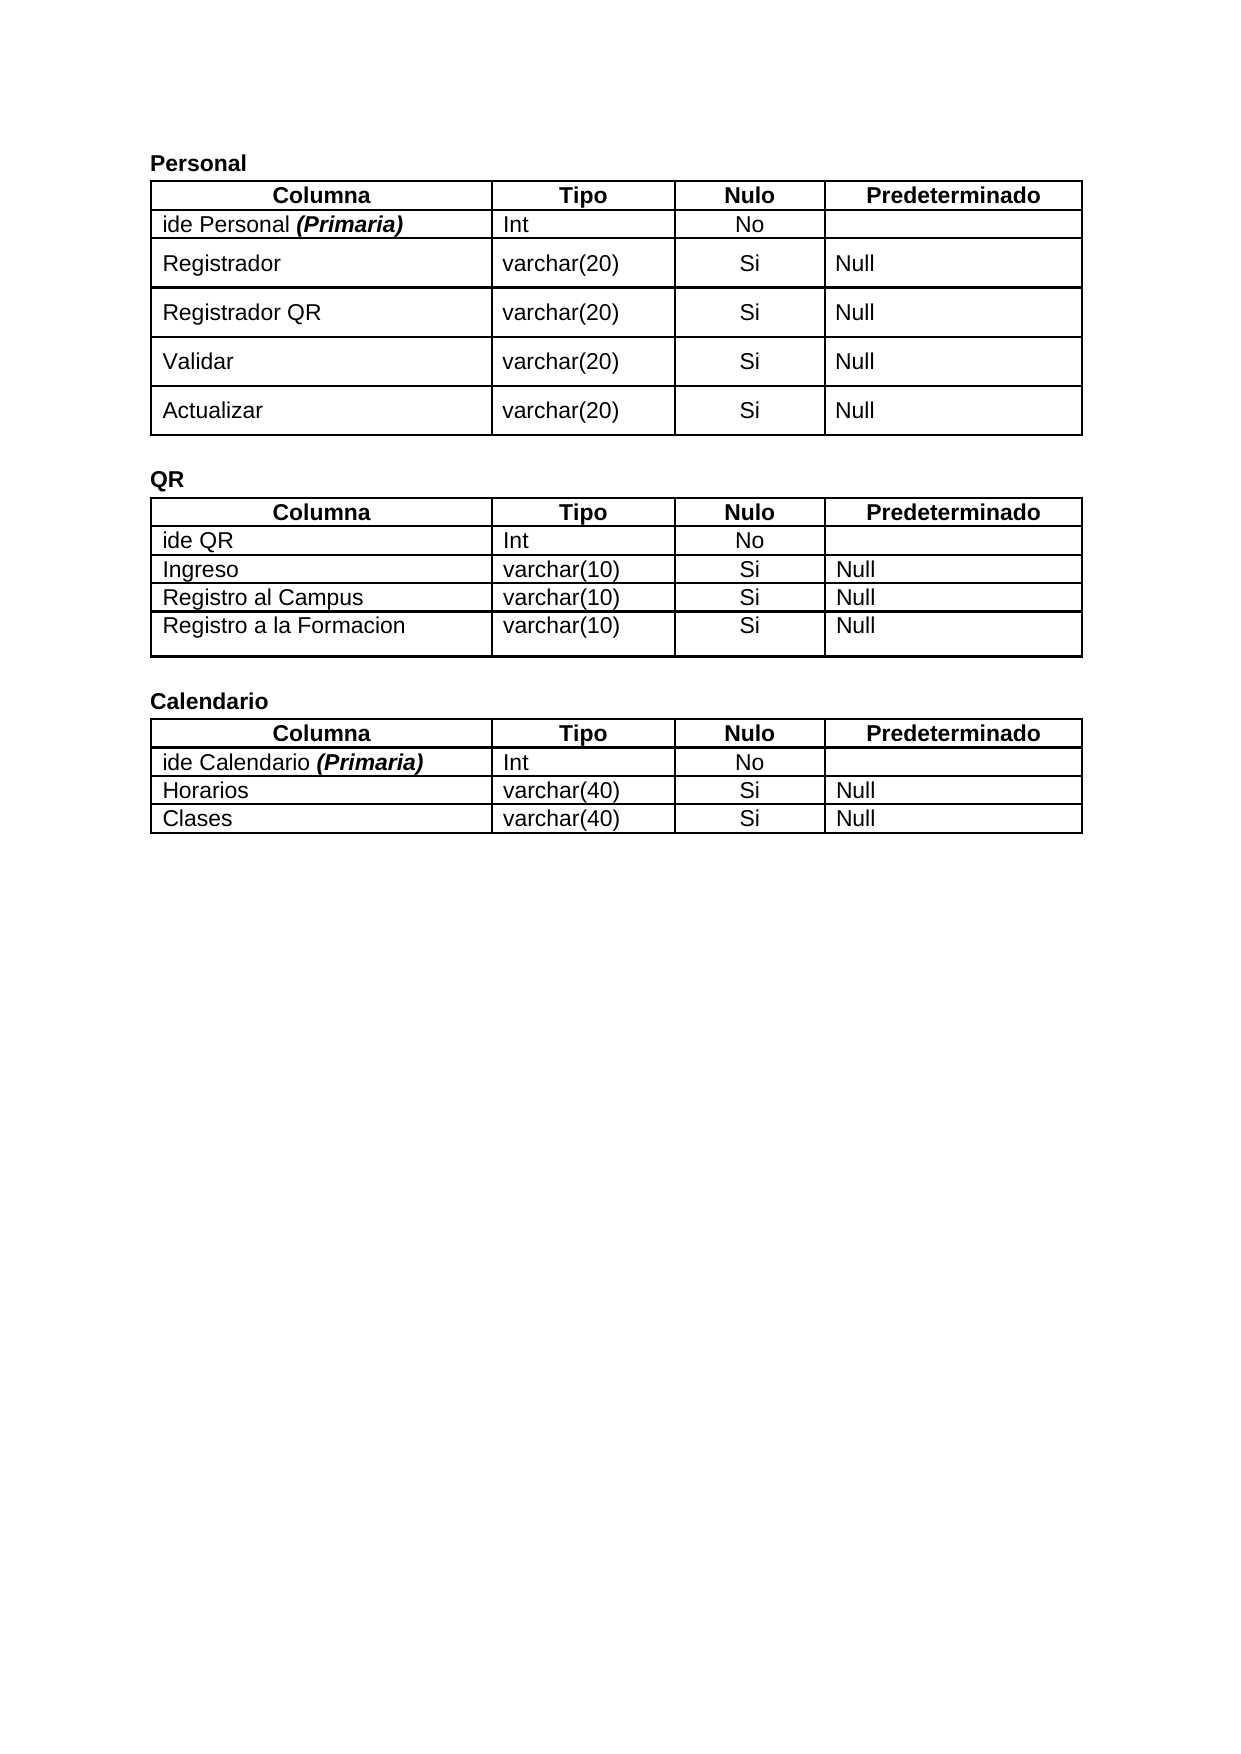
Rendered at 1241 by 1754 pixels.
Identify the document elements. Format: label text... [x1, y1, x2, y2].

table_cell Null [826, 289, 1081, 336]
table_cell Si [676, 805, 824, 832]
table_cell varchar(10) [493, 556, 674, 582]
table_header Tipo [493, 499, 674, 525]
table_header Columna [152, 499, 491, 525]
table_cell Actualizar [152, 387, 491, 434]
table_header Nulo [676, 499, 824, 525]
table_cell Si [676, 289, 824, 336]
table_cell varchar(20) [493, 387, 674, 434]
table_cell Si [676, 239, 824, 286]
text Personal [150, 150, 1090, 176]
table_header Predeterminado [826, 182, 1081, 209]
table_header Columna [152, 720, 491, 746]
table_cell [826, 749, 1081, 775]
table_cell Registrador QR [152, 289, 491, 336]
table_cell No [676, 749, 824, 775]
table_cell Si [676, 387, 824, 434]
table_cell ide Personal (Primaria) [152, 211, 491, 237]
table_cell Null [826, 387, 1081, 434]
table_cell varchar(10) [493, 584, 674, 610]
table_cell Si [676, 584, 824, 610]
table_cell ide Calendario (Primaria) [152, 749, 491, 775]
table_cell Null [826, 556, 1081, 582]
table_cell No [676, 527, 824, 553]
text Calendario [150, 688, 1090, 714]
table_header Predeterminado [826, 720, 1081, 746]
table_header Columna [152, 182, 491, 209]
table_cell varchar(20) [493, 338, 674, 385]
table_cell ide QR [152, 527, 491, 553]
table_cell No [676, 211, 824, 237]
table_cell Int [493, 749, 674, 775]
table_cell [826, 211, 1081, 237]
table_cell Si [676, 556, 824, 582]
table_cell Si [676, 338, 824, 385]
table_cell Null [826, 338, 1081, 385]
table_cell varchar(40) [493, 805, 674, 832]
table_cell Registrador [152, 239, 491, 286]
table_cell Int [493, 211, 674, 237]
table_cell Ingreso [152, 556, 491, 582]
table_cell Horarios [152, 777, 491, 803]
table_header Nulo [676, 720, 824, 746]
table_cell Null [826, 805, 1081, 832]
table_cell Null [826, 239, 1081, 286]
table_cell Null [826, 613, 1081, 655]
table_header Tipo [493, 720, 674, 746]
table_cell Registro a la Formacion [152, 613, 491, 655]
table_cell Si [676, 777, 824, 803]
table_cell [826, 527, 1081, 553]
table_header Tipo [493, 182, 674, 209]
table_cell varchar(20) [493, 239, 674, 286]
table_cell varchar(10) [493, 613, 674, 655]
text QR [150, 466, 1090, 493]
table_cell Registro al Campus [152, 584, 491, 610]
table_header Predeterminado [826, 499, 1081, 525]
table_cell Null [826, 584, 1081, 610]
table_cell Si [676, 613, 824, 655]
table_cell varchar(20) [493, 289, 674, 336]
table_cell Clases [152, 805, 491, 832]
table_header Nulo [676, 182, 824, 209]
table_cell varchar(40) [493, 777, 674, 803]
table_cell Null [826, 777, 1081, 803]
table_cell Validar [152, 338, 491, 385]
table_cell Int [493, 527, 674, 553]
